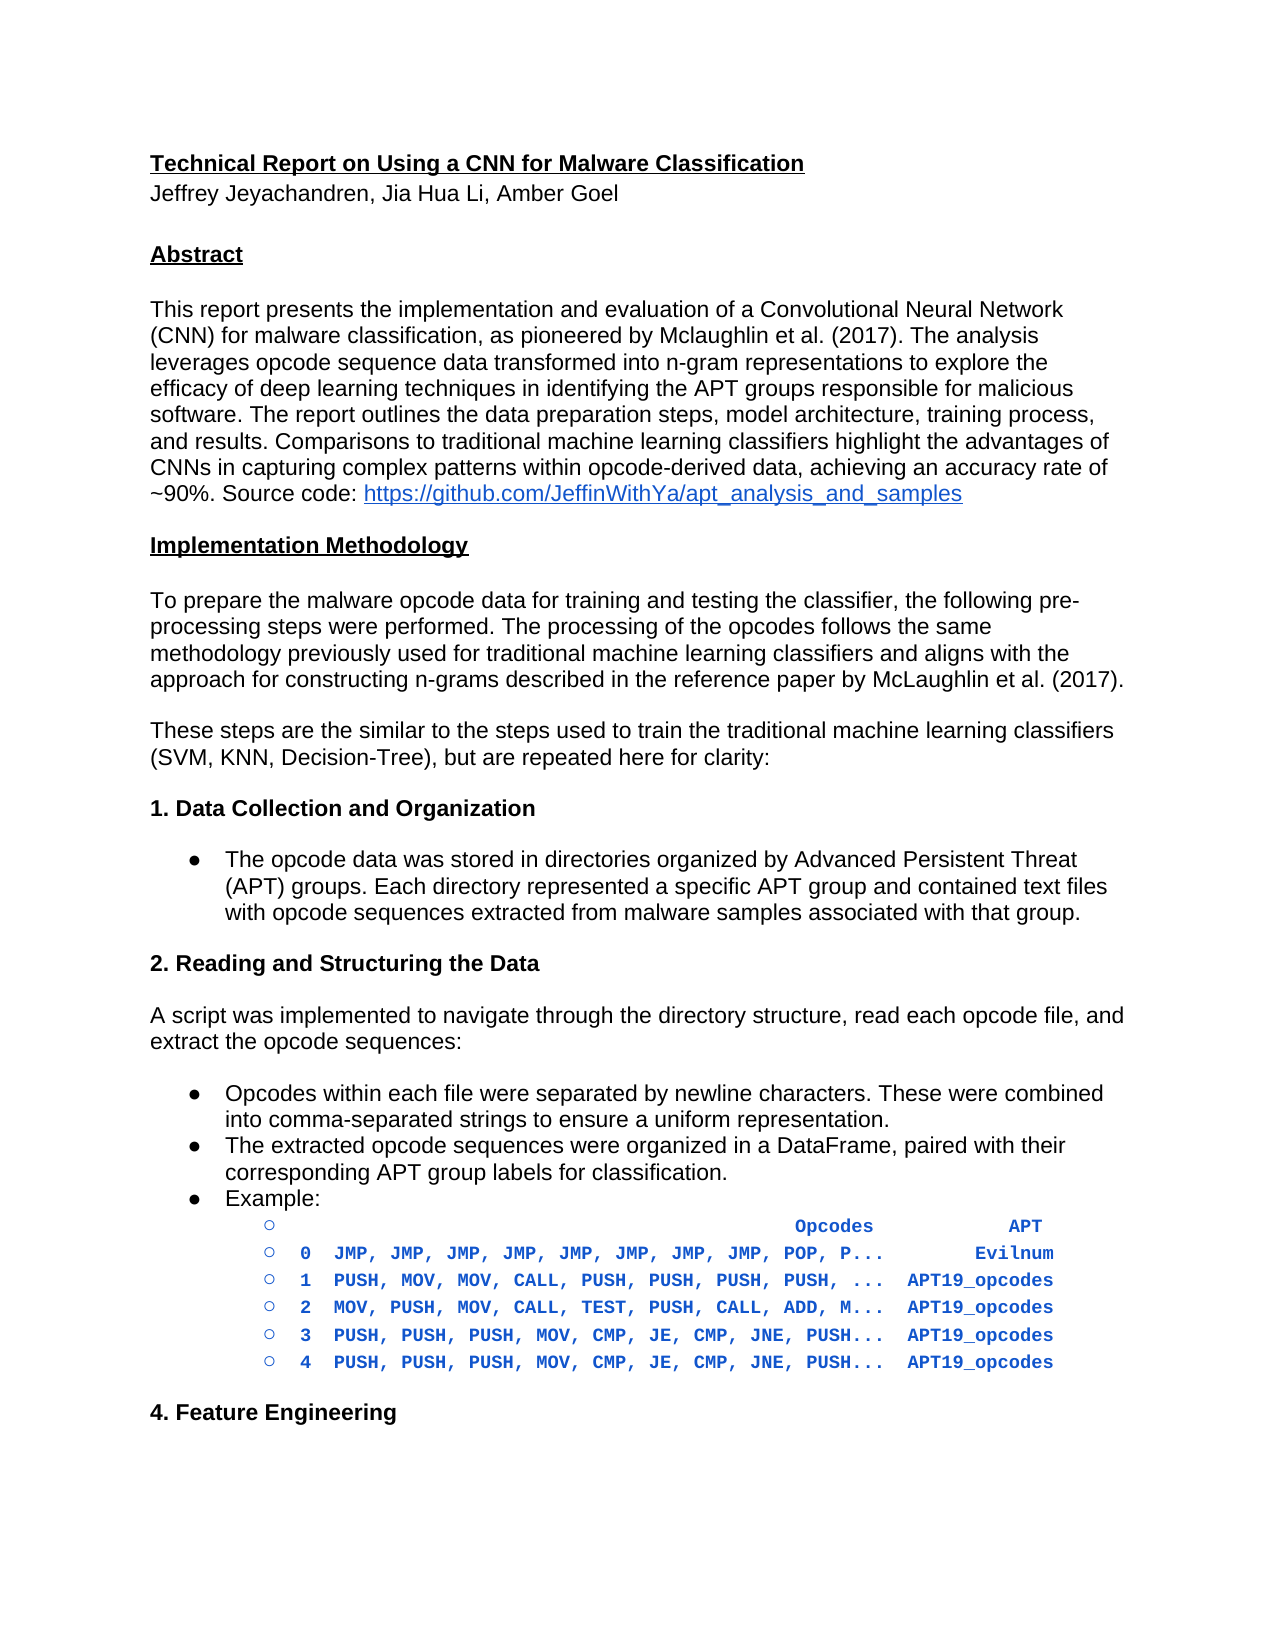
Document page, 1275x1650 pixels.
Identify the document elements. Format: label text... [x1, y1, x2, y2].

list The opcode data was stored in directories organized by Advanced Persistent Threat (APT) groups. Each directory represented a specific APT group and contained text files with opcode sequences extracted from malware samples associated with that group. [187, 846, 1125, 925]
list 2 MOV, PUSH, MOV, CALL, TEST, PUSH, CALL, ADD, M... APT19_opcodes [262, 1292, 1125, 1319]
text These steps are the similar to the steps used to train the traditional machine learning classifiers (SVM, KNN, Decision-Tree), but are repeated here for clarity: [150, 717, 1125, 770]
text To prepare the malware opcode data for training and testing the classifier, the following pre-processing steps were performed. The processing of the opcodes follows the same methodology previously used for traditional machine learning classifiers and aligns with the approach for constructing n-grams described in the reference paper by McLaughlin et al. (2017). [150, 587, 1125, 692]
list 3 PUSH, PUSH, PUSH, MOV, CMP, JE, CMP, JNE, PUSH... APT19_opcodes [262, 1319, 1125, 1347]
list The extracted opcode sequences were organized in a DataFrame, paired with their corresponding APT group labels for classification. [187, 1132, 1125, 1185]
text Jeffrey Jeyachandren, Jia Hua Li, Amber Goel [150, 180, 1125, 207]
subtitle 2. Reading and Structuring the Data [150, 950, 1125, 977]
text A script was implemented to navigate through the directory structure, read each opcode file, and extract the opcode sequences: [150, 1002, 1125, 1054]
list 4 PUSH, PUSH, PUSH, MOV, CMP, JE, CMP, JNE, PUSH... APT19_opcodes [262, 1347, 1125, 1374]
text Technical Report on Using a CNN for Malware Classification [150, 150, 1125, 176]
list 0 JMP, JMP, JMP, JMP, JMP, JMP, JMP, JMP, POP, P... Evilnum [262, 1238, 1125, 1265]
subtitle 1. Data Collection and Organization [150, 795, 1125, 821]
list Opcodes APT [262, 1211, 1125, 1238]
text This report presents the implementation and evaluation of a Convolutional Neural Network (CNN) for malware classification, as pioneered by Mclaughlin et al. (2017). The analysis leverages opcode sequence data transformed into n-gram representations to explore the efficacy of deep learning techniques in identifying the APT groups responsible for malicious software. The report outlines the data preparation steps, model architecture, training process, and results. Comparisons to traditional machine learning classifiers highlight the advantages of CNNs in capturing complex patterns within opcode-derived data, achieving an accuracy rate of ~90%. Source code: https://github.com/JeffinWithYa/apt_analysis_and_samples [150, 296, 1125, 507]
list Example: [187, 1185, 1125, 1211]
subtitle 4. Feature Engineering [150, 1399, 1125, 1425]
text Abstract [150, 241, 1125, 267]
text Implementation Methodology [150, 532, 1125, 558]
list 1 PUSH, MOV, MOV, CALL, PUSH, PUSH, PUSH, PUSH, ... APT19_opcodes [262, 1265, 1125, 1292]
list Opcodes within each file were separated by newline characters. These were combined into comma-separated strings to ensure a uniform representation. [187, 1079, 1125, 1132]
